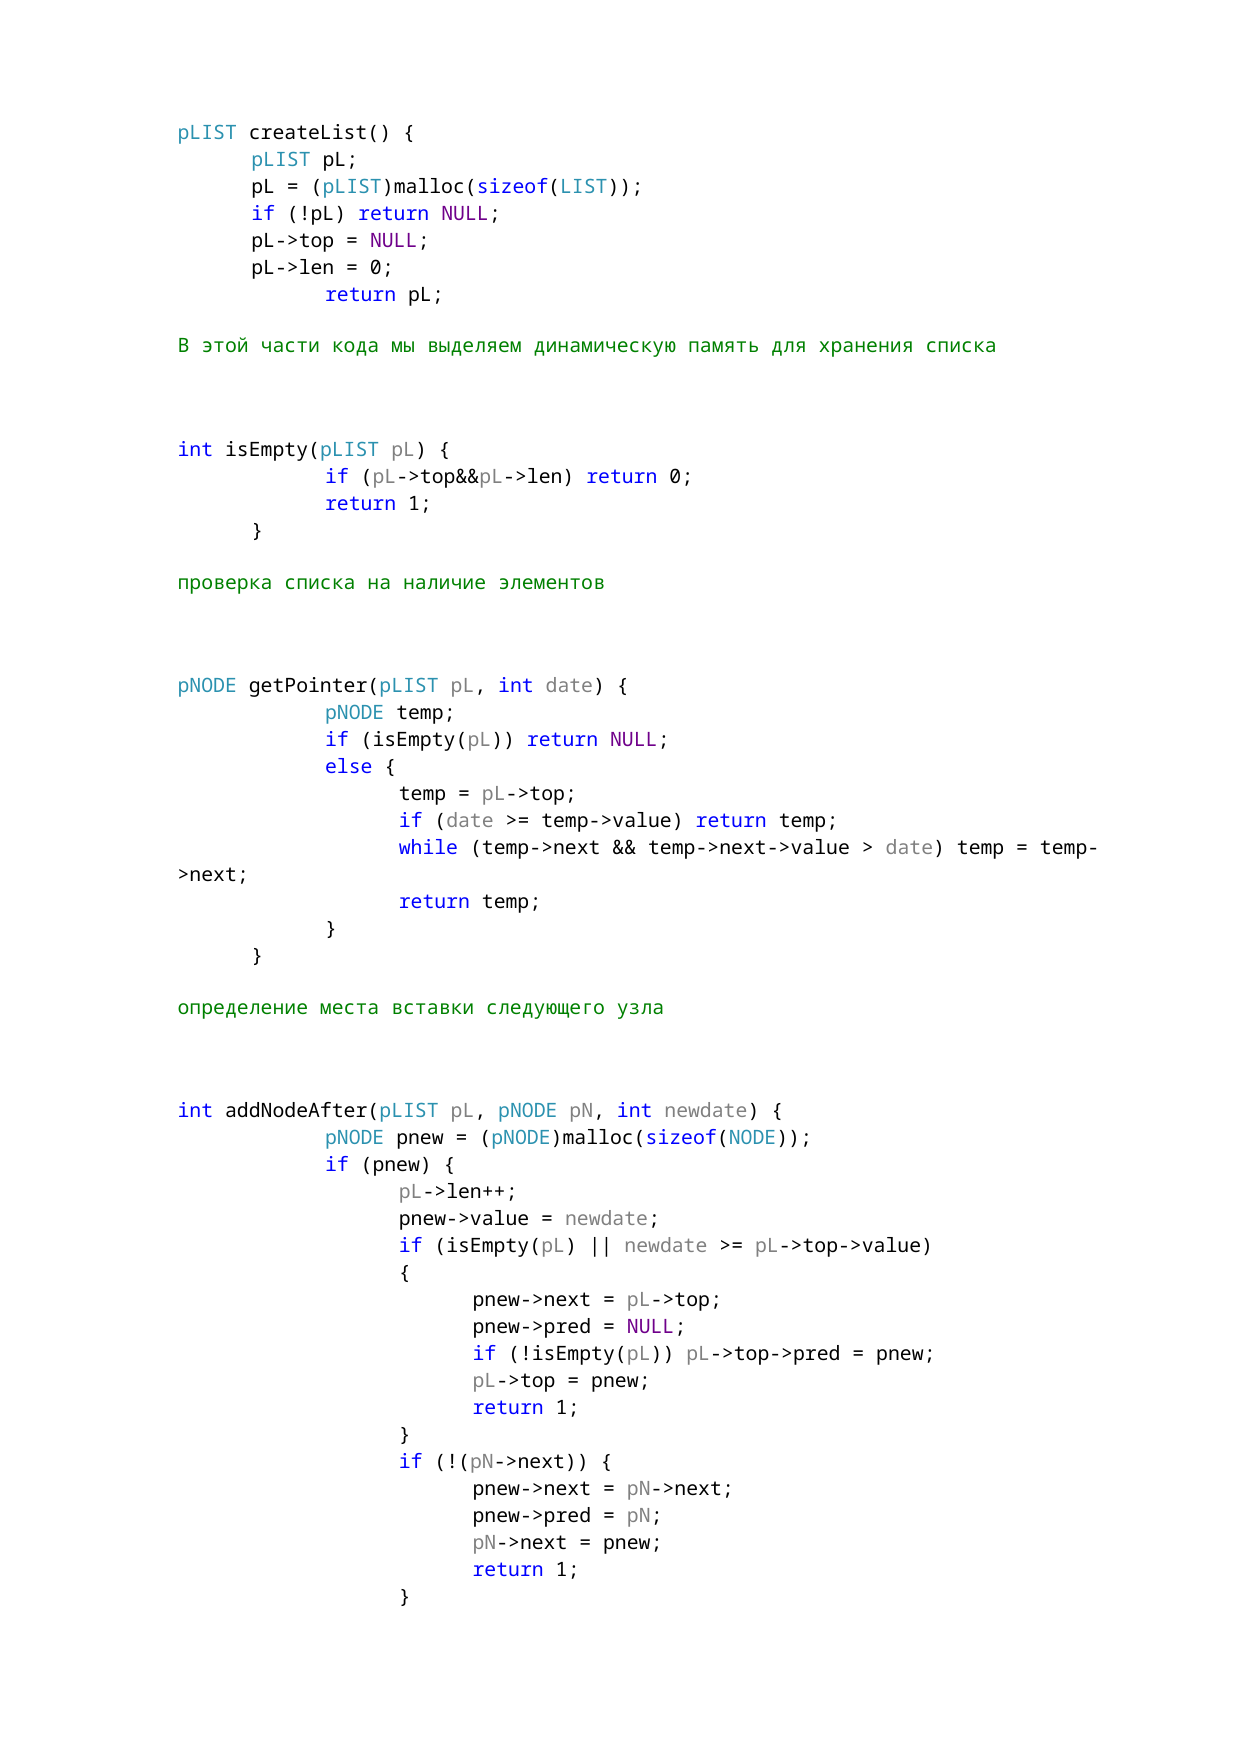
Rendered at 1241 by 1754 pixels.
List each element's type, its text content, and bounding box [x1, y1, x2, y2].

text } [177, 914, 1152, 941]
text if (date >= temp->value) return temp; [177, 806, 1152, 833]
text pLIST createList() { [177, 118, 1152, 145]
text else { [177, 752, 1152, 779]
text pNODE pnew = (pNODE)malloc(sizeof(NODE)); [177, 1124, 1152, 1151]
text } [177, 1582, 1152, 1609]
text pnew->pred = NULL; [177, 1312, 1152, 1339]
text pLIST pL; [177, 145, 1152, 172]
text if (!pL) return NULL; [177, 199, 1152, 226]
text while (temp->next && temp->next->value > date) temp = temp->next; [177, 833, 1152, 887]
text { [177, 1258, 1152, 1286]
text if (!isEmpty(pL)) pL->top->pred = pnew; [177, 1339, 1152, 1366]
text pL->top = NULL; [177, 226, 1152, 253]
text pL->top = pnew; [177, 1366, 1152, 1393]
text return 1; [177, 1393, 1152, 1420]
text pNODE getPointer(pLIST pL, int date) { [177, 672, 1152, 698]
text if (!(pN->next)) { [177, 1447, 1152, 1474]
text проверка списка на наличие элементов [177, 568, 1152, 595]
text pNODE temp; [177, 698, 1152, 726]
text pL = (pLIST)malloc(sizeof(LIST)); [177, 172, 1152, 199]
text } [177, 941, 1152, 968]
text } [177, 1420, 1152, 1447]
text В этой части кода мы выделяем динамическую память для хранения списка [177, 332, 1152, 359]
text pnew->next = pL->top; [177, 1286, 1152, 1312]
text pL->len++; [177, 1178, 1152, 1204]
text pnew->pred = pN; [177, 1501, 1152, 1528]
text pN->next = pnew; [177, 1528, 1152, 1555]
text return pL; [177, 280, 1152, 307]
text if (pL->top&&pL->len) return 0; [177, 462, 1152, 489]
text определение места вставки следующего узла [177, 993, 1152, 1020]
text return 1; [177, 1555, 1152, 1582]
text if (pnew) { [177, 1151, 1152, 1178]
text return 1; [177, 489, 1152, 516]
text int isEmpty(pLIST pL) { [177, 435, 1152, 462]
text return temp; [177, 887, 1152, 914]
text int addNodeAfter(pLIST pL, pNODE pN, int newdate) { [177, 1097, 1152, 1124]
text pnew->value = newdate; [177, 1204, 1152, 1232]
text temp = pL->top; [177, 779, 1152, 806]
text if (isEmpty(pL) || newdate >= pL->top->value) [177, 1232, 1152, 1258]
text if (isEmpty(pL)) return NULL; [177, 726, 1152, 752]
text pL->len = 0; [177, 253, 1152, 280]
text } [177, 516, 1152, 543]
text pnew->next = pN->next; [177, 1474, 1152, 1501]
